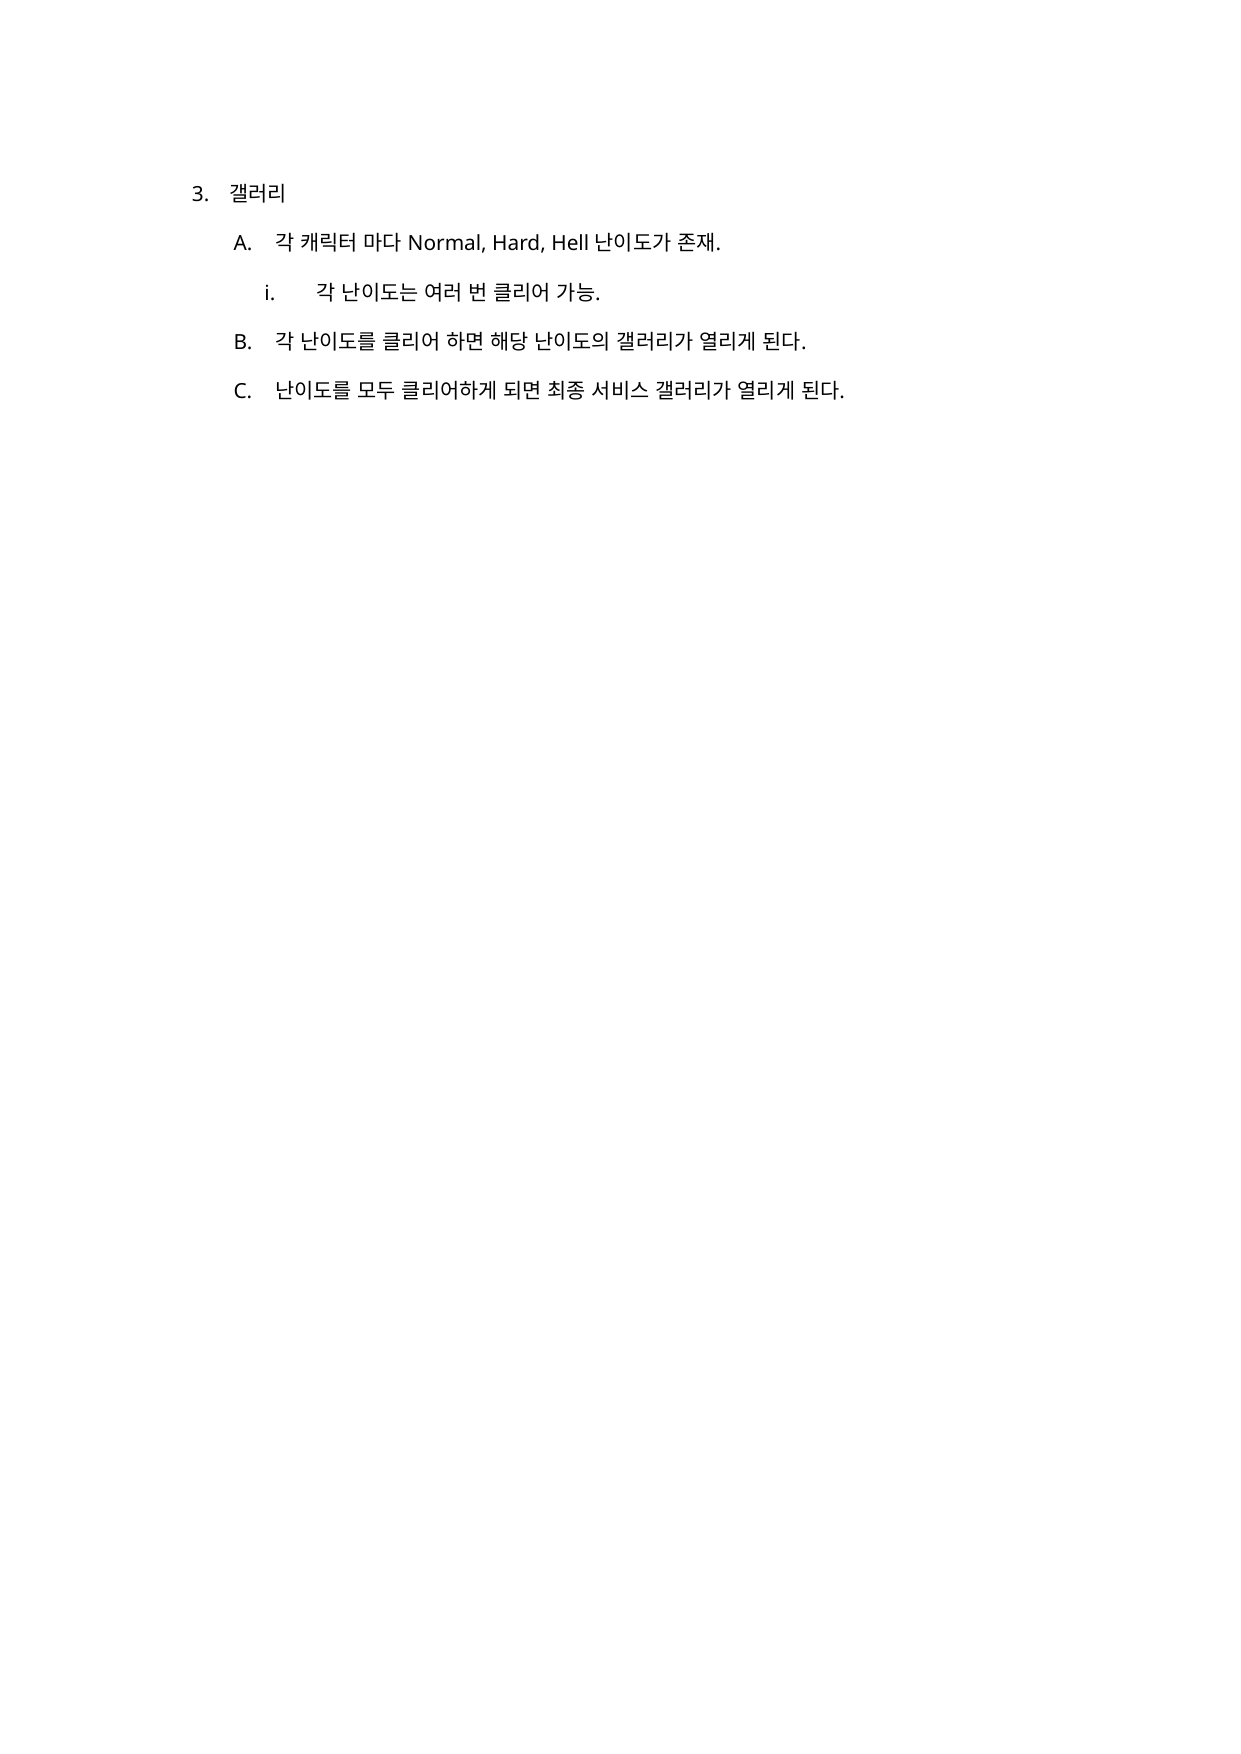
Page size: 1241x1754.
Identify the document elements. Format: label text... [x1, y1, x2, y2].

list 각 난이도를 클리어 하면 해당 난이도의 갤러리가 열리게 된다. [233, 325, 1090, 356]
list 각 캐릭터 마다 Normal, Hard, Hell 난이도가 존재. [233, 227, 1090, 257]
list 각 난이도는 여러 번 클리어 가능. [275, 276, 1090, 306]
list 난이도를 모두 클리어하게 되면 최종 서비스 갤러리가 열리게 된다. [233, 375, 1090, 405]
list 갤러리 [192, 177, 1090, 207]
